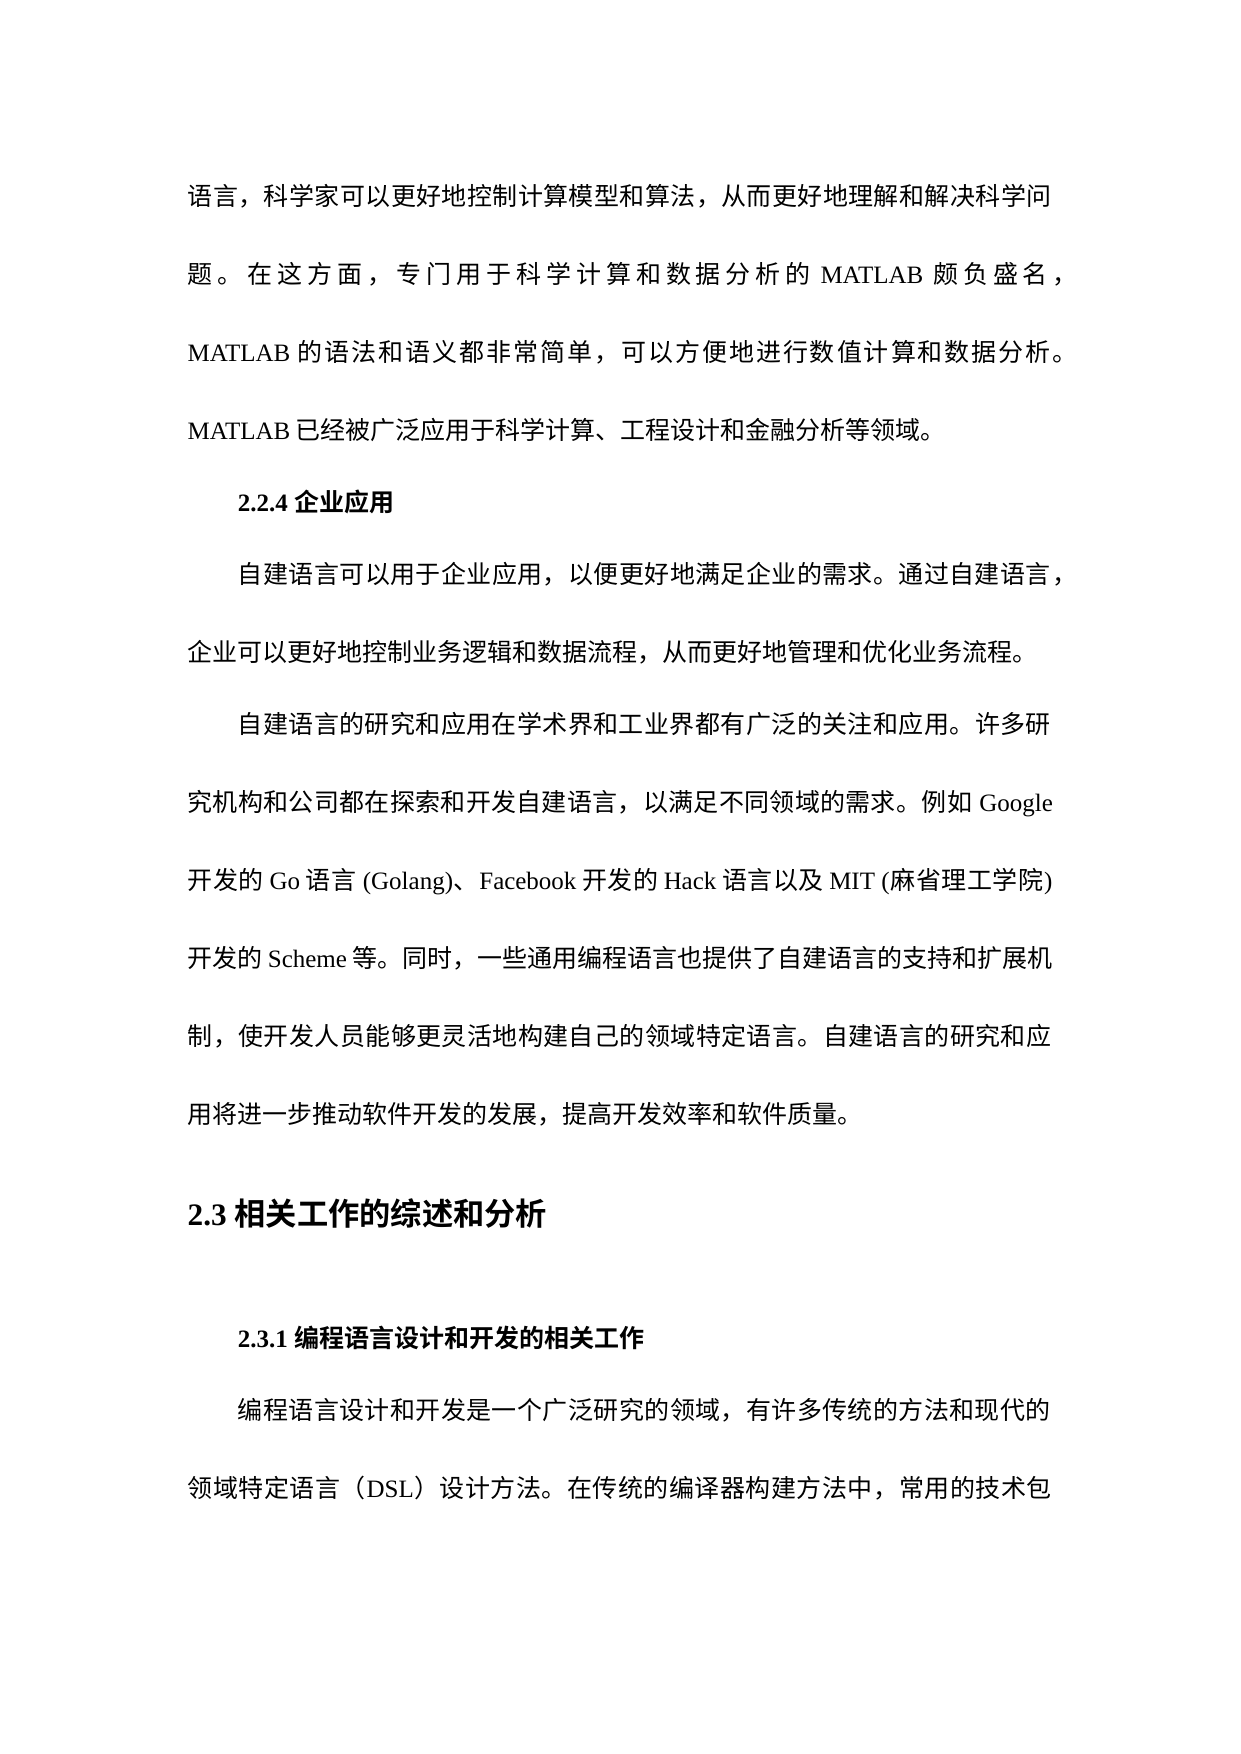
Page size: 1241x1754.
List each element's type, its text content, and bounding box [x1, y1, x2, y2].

text 自建语言的研究和应用在学术界和工业界都有广泛的关注和应用。许多研究机构和公司都在探索和开发自建语言，以满足不同领域的需求。例如Google开发的Go语言 (Golang)、Facebook开发的Hack语言以及MIT (麻省理工学院)开发的Scheme等。同时，一些通用编程语言也提供了自建语言的支持和扩展机制，使开发人员能够更灵活地构建自己的领域特定语言。自建语言的研究和应用将进一步推动软件开发的发展，提高开发效率和软件质量。 [187, 690, 1053, 1145]
subtitle 2.3 相关工作的综述和分析 [187, 1179, 1053, 1244]
text 自建语言可以用于企业应用，以便更好地满足企业的需求。通过自建语言，企业可以更好地控制业务逻辑和数据流程，从而更好地管理和优化业务流程。 [187, 540, 1053, 683]
text 2.3.1 编程语言设计和开发的相关工作 [187, 1304, 1053, 1369]
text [187, 162, 1053, 461]
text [187, 1376, 1053, 1519]
text 2.2.4 企业应用 [187, 468, 1053, 533]
